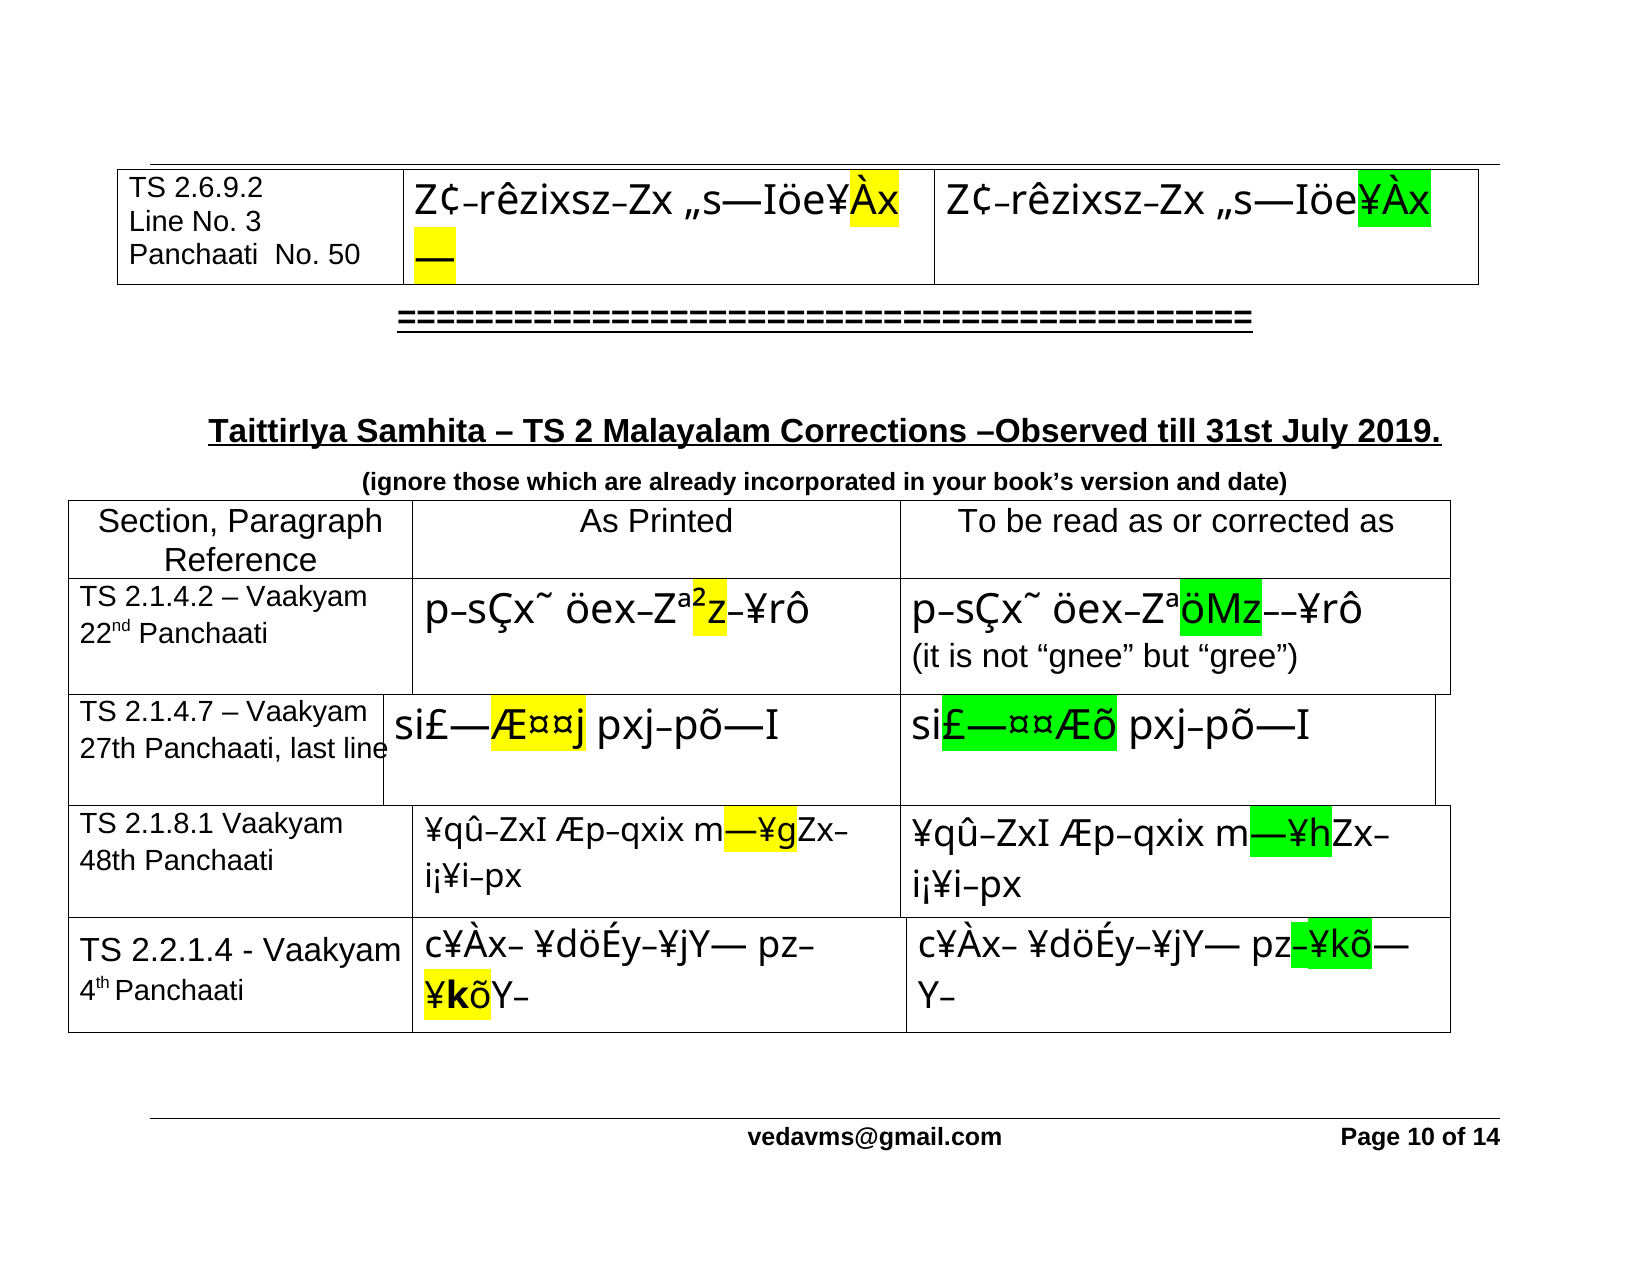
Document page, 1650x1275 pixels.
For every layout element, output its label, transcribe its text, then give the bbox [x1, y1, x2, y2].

table_cell TS 2.2.1.4 - Vaakyam 4th Panchaati [69, 918, 412, 1032]
table_cell TS 2.1.4.2 – Vaakyam 22nd Panchaati [69, 579, 412, 693]
table_cell si£—Æ¤¤j pxj–põ—I [384, 695, 900, 805]
table_cell si£—¤¤Æõ pxj–põ—I [901, 695, 1435, 805]
table_header To be read as or corrected as [901, 501, 1450, 578]
table_cell p–sÇx˜ öex–ZªöMz––¥rô (it is not “gnee” but “gree”) [901, 579, 1450, 693]
table_cell TS 2.1.4.7 – Vaakyam 27th Panchaati, last line [69, 695, 383, 805]
table_header Section, Paragraph Reference [69, 501, 412, 578]
table_header As Printed [413, 501, 900, 578]
text (ignore those which are already incorporated in your book’s version and date) [150, 467, 1500, 496]
text ============================================ [150, 297, 1500, 336]
table_cell ¥qû–ZxI Æp–qxix m—¥gZx–i¡¥i–px [413, 806, 900, 917]
table_cell p–sÇx˜ öex–Zª²z–¥rô [413, 579, 900, 693]
text TaittirIya Samhita – TS 2 Malayalam Corrections –Observed till 31st July 2019. [150, 411, 1500, 449]
table_cell Z¢–rêzixsz–Zx „s—Iöe¥Àx [935, 170, 1478, 284]
table_cell TS 2.6.9.2 Line No. 3 Panchaati No. 50 [118, 170, 403, 284]
table_cell TS 2.1.8.1 Vaakyam 48th Panchaati [69, 806, 412, 917]
table_cell Z¢–rêzixsz–Zx „s—Iöe¥Àx— [404, 170, 934, 284]
table_cell ¥qû–ZxI Æp–qxix m—¥hZx–i¡¥i–px [901, 806, 1450, 917]
table_cell c¥Àx– ¥döÉy–¥jY— pz–¥kõ—Y– [907, 918, 1450, 1032]
table_cell c¥Àx– ¥döÉy–¥jY— pz–¥kõY– [413, 918, 906, 1032]
